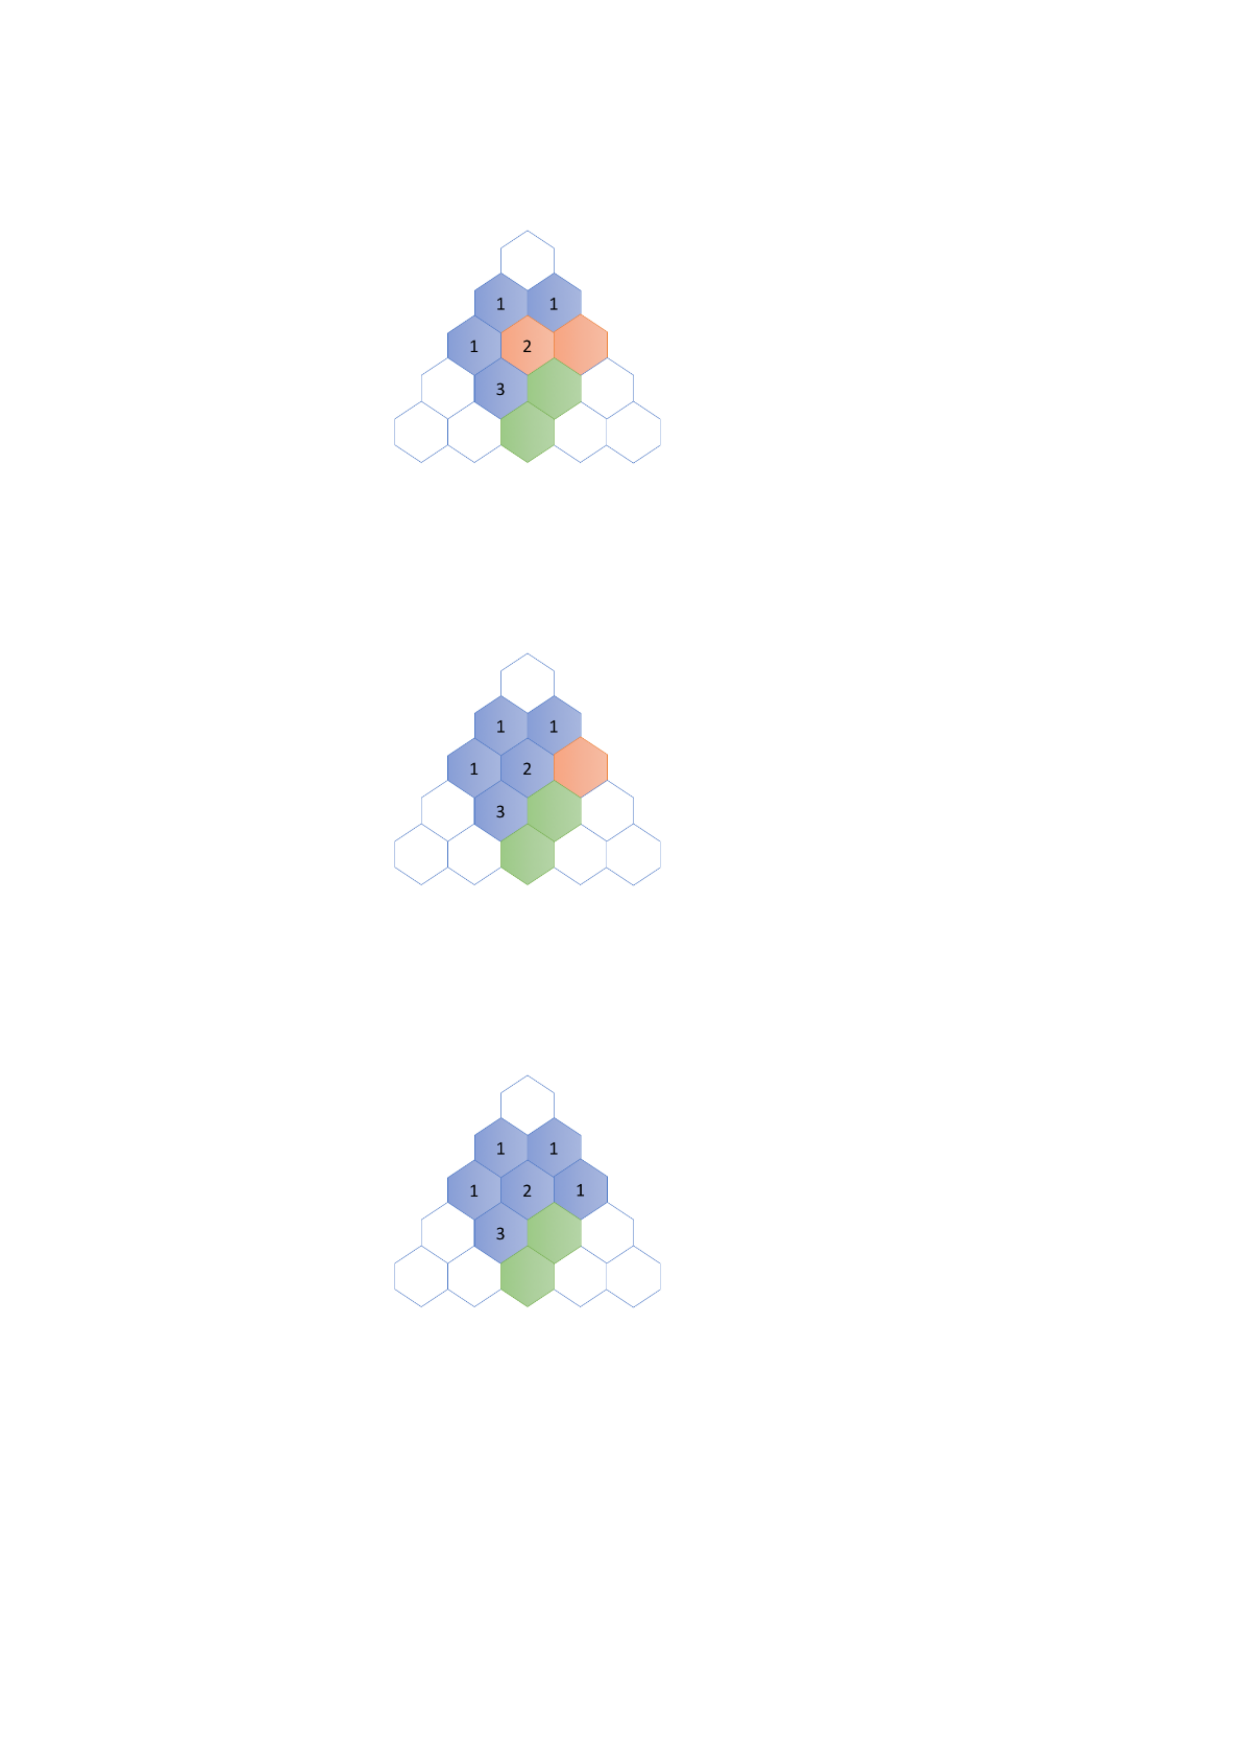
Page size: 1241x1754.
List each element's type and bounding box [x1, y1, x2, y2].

picture [150, 150, 901, 1417]
